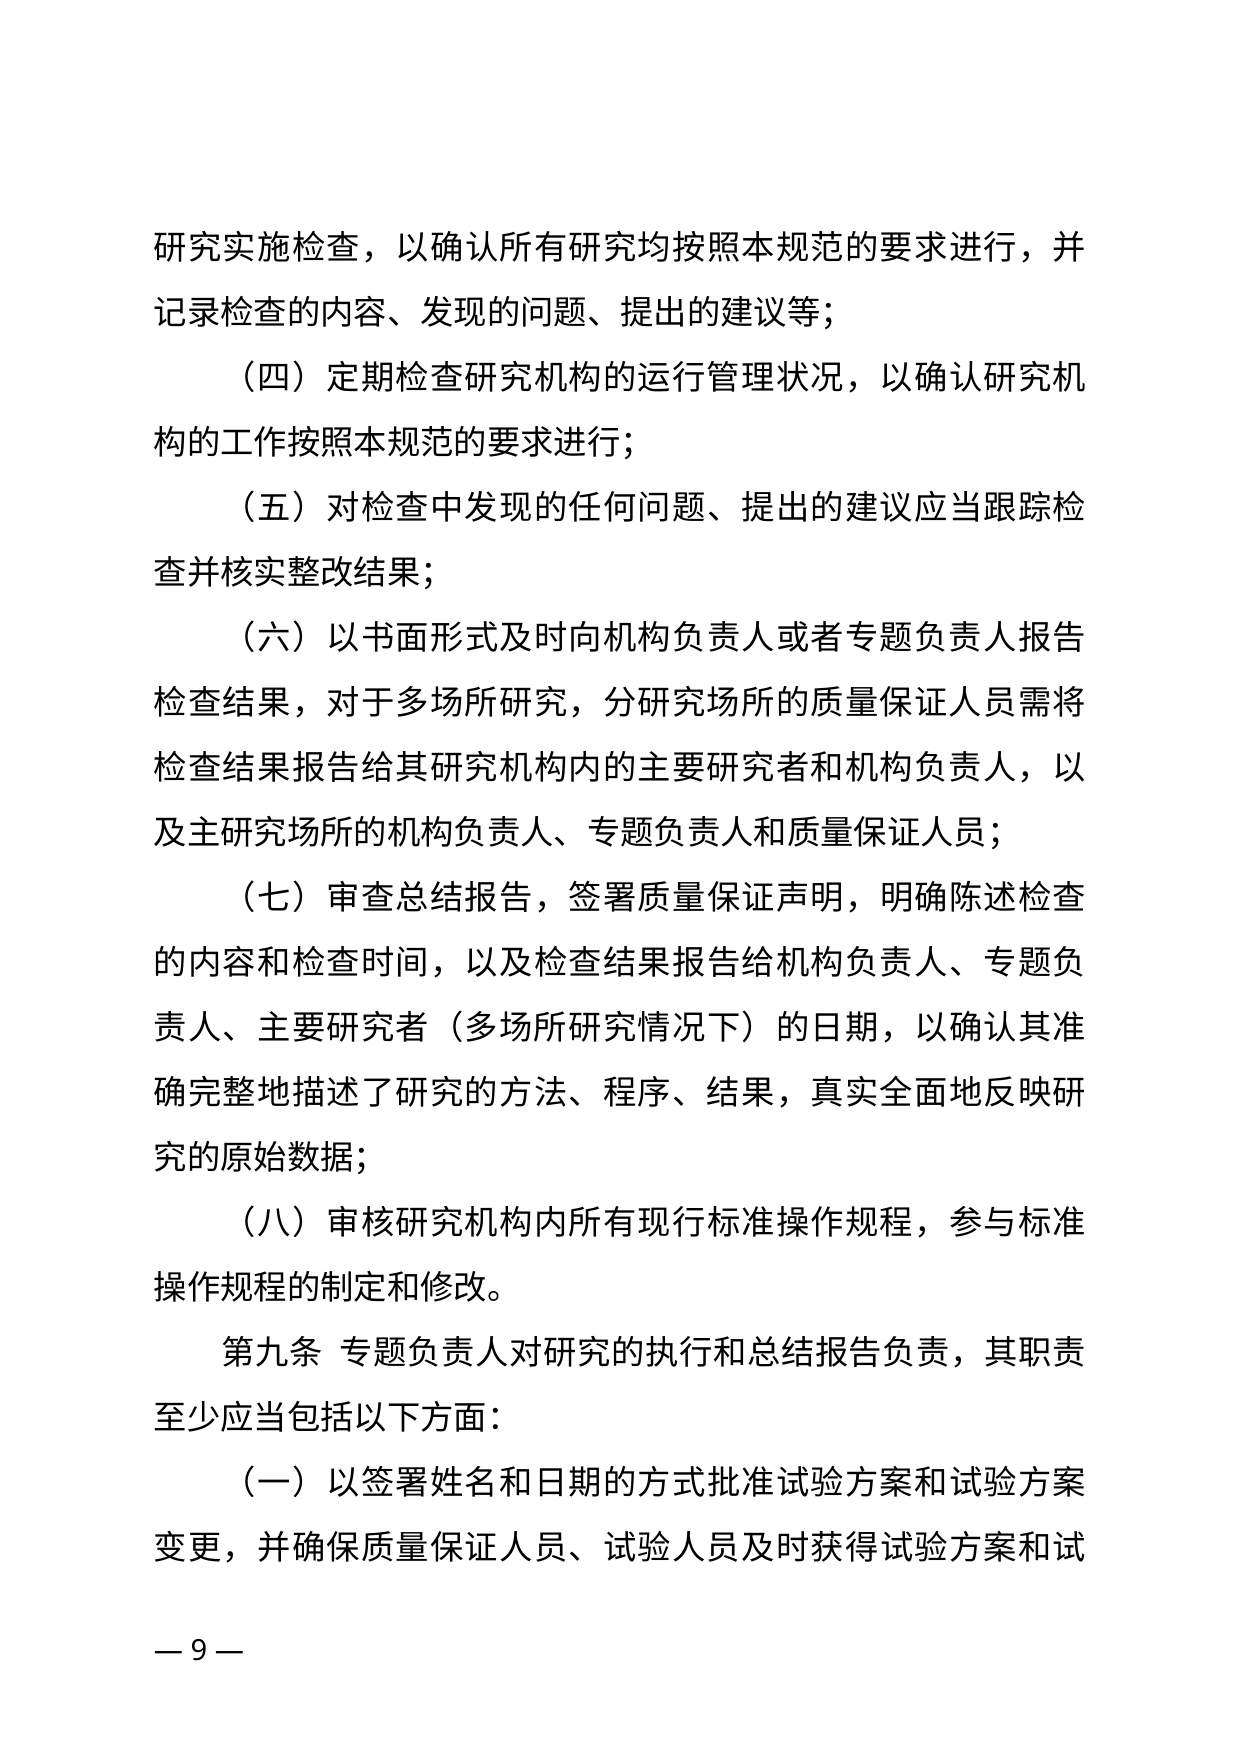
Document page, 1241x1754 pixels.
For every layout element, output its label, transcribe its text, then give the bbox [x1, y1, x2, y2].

text （六）以书面形式及时向机构负责人或者专题负责人报告检查结果，对于多场所研究，分研究场所的质量保证人员需将检查结果报告给其研究机构内的主要研究者和机构负责人，以及主研究场所的机构负责人、专题负责人和质量保证人员； [153, 602, 1087, 862]
text （八）审核研究机构内所有现行标准操作规程，参与标准操作规程的制定和修改。 [153, 1187, 1087, 1317]
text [153, 212, 1087, 342]
text （五）对检查中发现的任何问题、提出的建议应当跟踪检查并核实整改结果； [153, 472, 1087, 602]
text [153, 1447, 1087, 1577]
text （四）定期检查研究机构的运行管理状况，以确认研究机构的工作按照本规范的要求进行； [153, 342, 1087, 472]
text （七）审查总结报告，签署质量保证声明，明确陈述检查的内容和检查时间，以及检查结果报告给机构负责人、专题负责人、主要研究者（多场所研究情况下）的日期，以确认其准确完整地描述了研究的方法、程序、结果，真实全面地反映研究的原始数据； [153, 862, 1087, 1187]
text 第九条 专题负责人对研究的执行和总结报告负责，其职责至少应当包括以下方面： [153, 1317, 1087, 1447]
